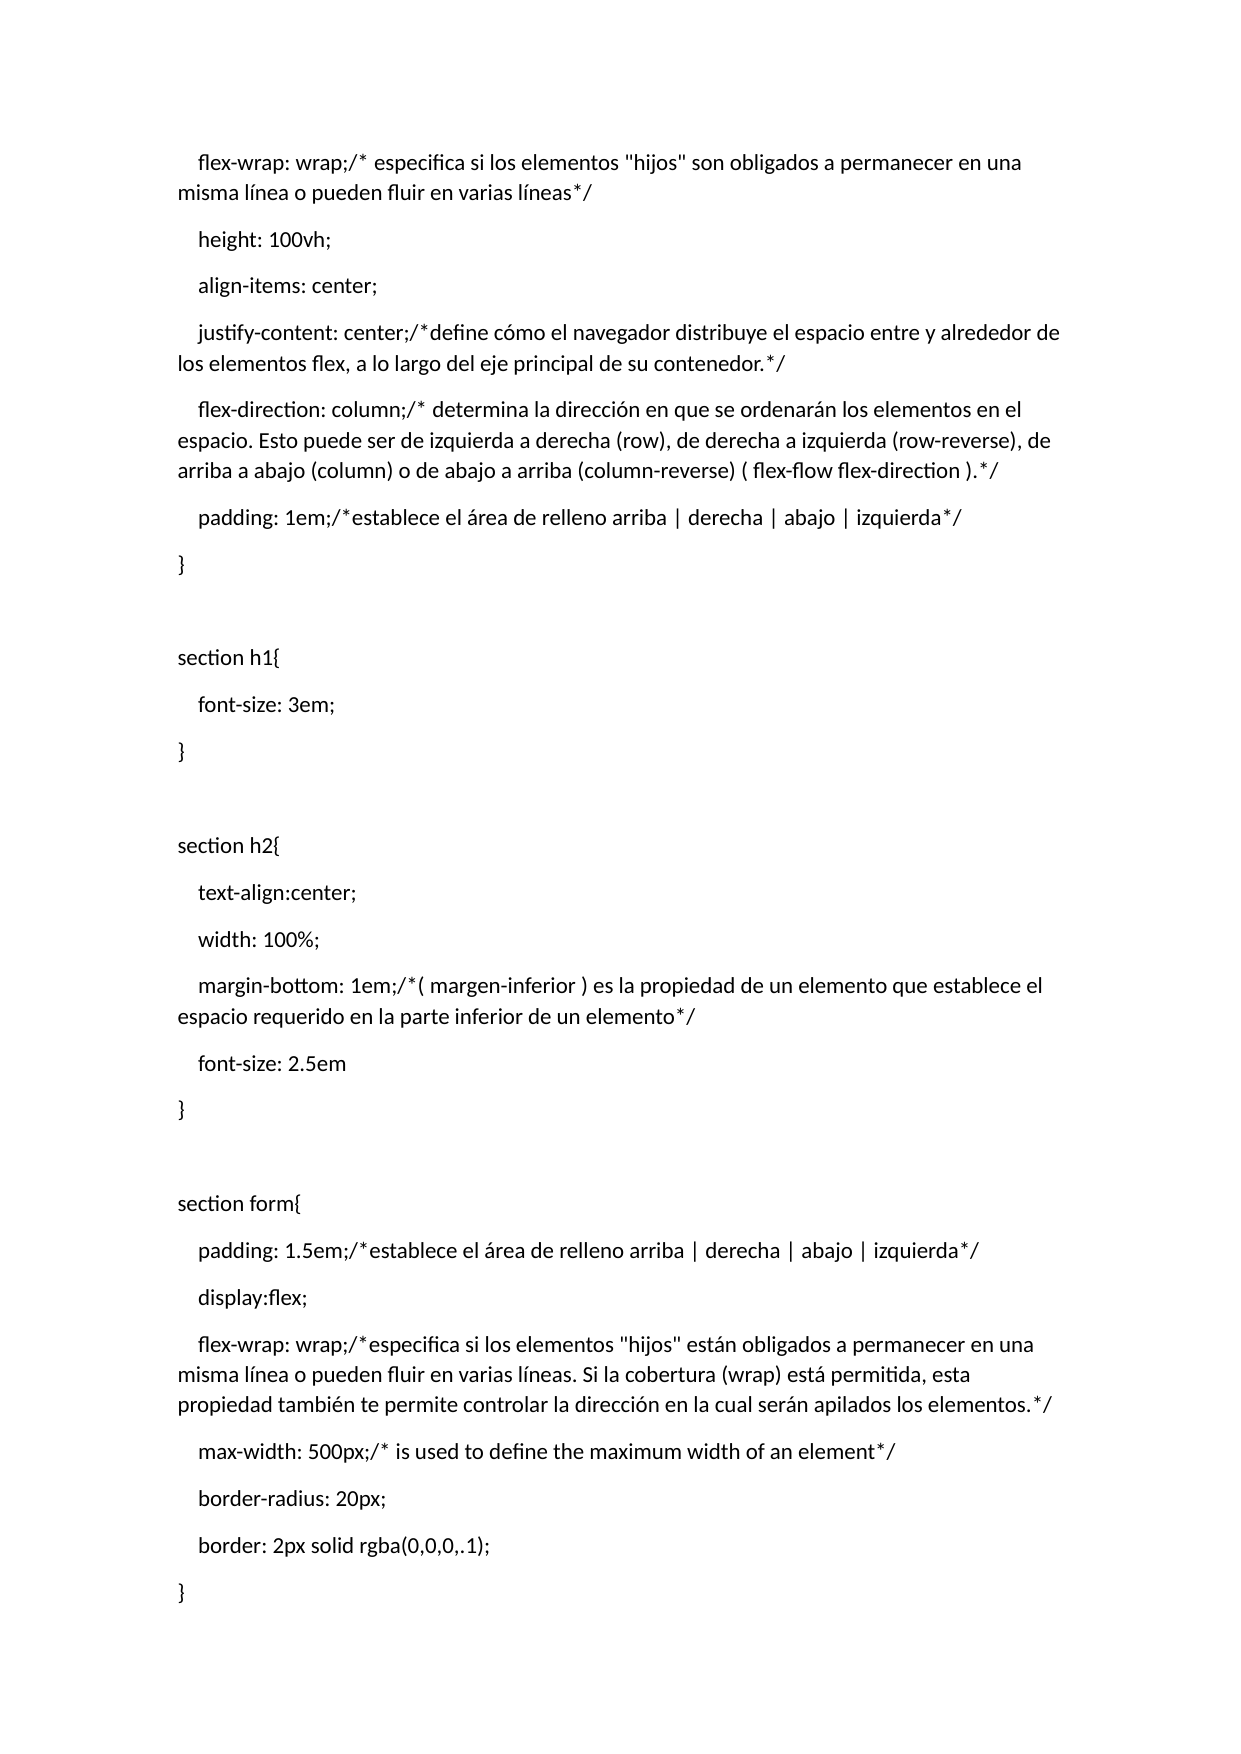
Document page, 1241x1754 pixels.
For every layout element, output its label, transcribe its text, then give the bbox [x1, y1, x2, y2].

text text-align:center; [177, 878, 1063, 906]
text section form{ [177, 1189, 1063, 1217]
text } [177, 1096, 1063, 1123]
text display:flex; [177, 1283, 1063, 1311]
text padding: 1em;/*establece el área de relleno arriba | derecha | abajo | izquierda*/ [177, 503, 1063, 531]
text padding: 1.5em;/*establece el área de relleno arriba | derecha | abajo | izquierda*/ [177, 1236, 1063, 1264]
text height: 100vh; [177, 225, 1063, 253]
text section h2{ [177, 831, 1063, 859]
text font-size: 2.5em [177, 1049, 1063, 1077]
text section h1{ [177, 643, 1063, 671]
text width: 100%; [177, 925, 1063, 953]
text border-radius: 20px; [177, 1484, 1063, 1512]
text justify-content: center;/*define cómo el navegador distribuye el espacio entre y alrededor de los elementos flex, a lo largo del eje principal de su contenedor.*/ [177, 318, 1063, 377]
text margin-bottom: 1em;/*( margen-inferior ) es la propiedad de un elemento que establece el espacio requerido en la parte inferior de un elemento*/ [177, 972, 1063, 1030]
text } [177, 550, 1063, 578]
text border: 2px solid rgba(0,0,0,.1); [177, 1531, 1063, 1559]
text max-width: 500px;/* is used to define the maximum width of an element*/ [177, 1437, 1063, 1465]
text flex-direction: column;/* determina la dirección en que se ordenarán los elementos en el espacio. Esto puede ser de izquierda a derecha (row), de derecha a izquierda (row-reverse), de arriba a abajo (column) o de abajo a arriba (column-reverse) ( flex-flow flex-direction ).*/ [177, 396, 1063, 484]
text } [177, 737, 1063, 765]
text font-size: 3em; [177, 690, 1063, 718]
text align-items: center; [177, 272, 1063, 299]
text flex-wrap: wrap;/* especifica si los elementos "hijos" son obligados a permanecer en una misma línea o pueden fluir en varias líneas*/ [177, 148, 1063, 206]
text flex-wrap: wrap;/*especifica si los elementos "hijos" están obligados a permanecer en una misma línea o pueden fluir en varias líneas. Si la cobertura (wrap) está permitida, esta propiedad también te permite controlar la dirección en la cual serán apilados los elementos.*/ [177, 1330, 1063, 1418]
text } [177, 1578, 1063, 1606]
